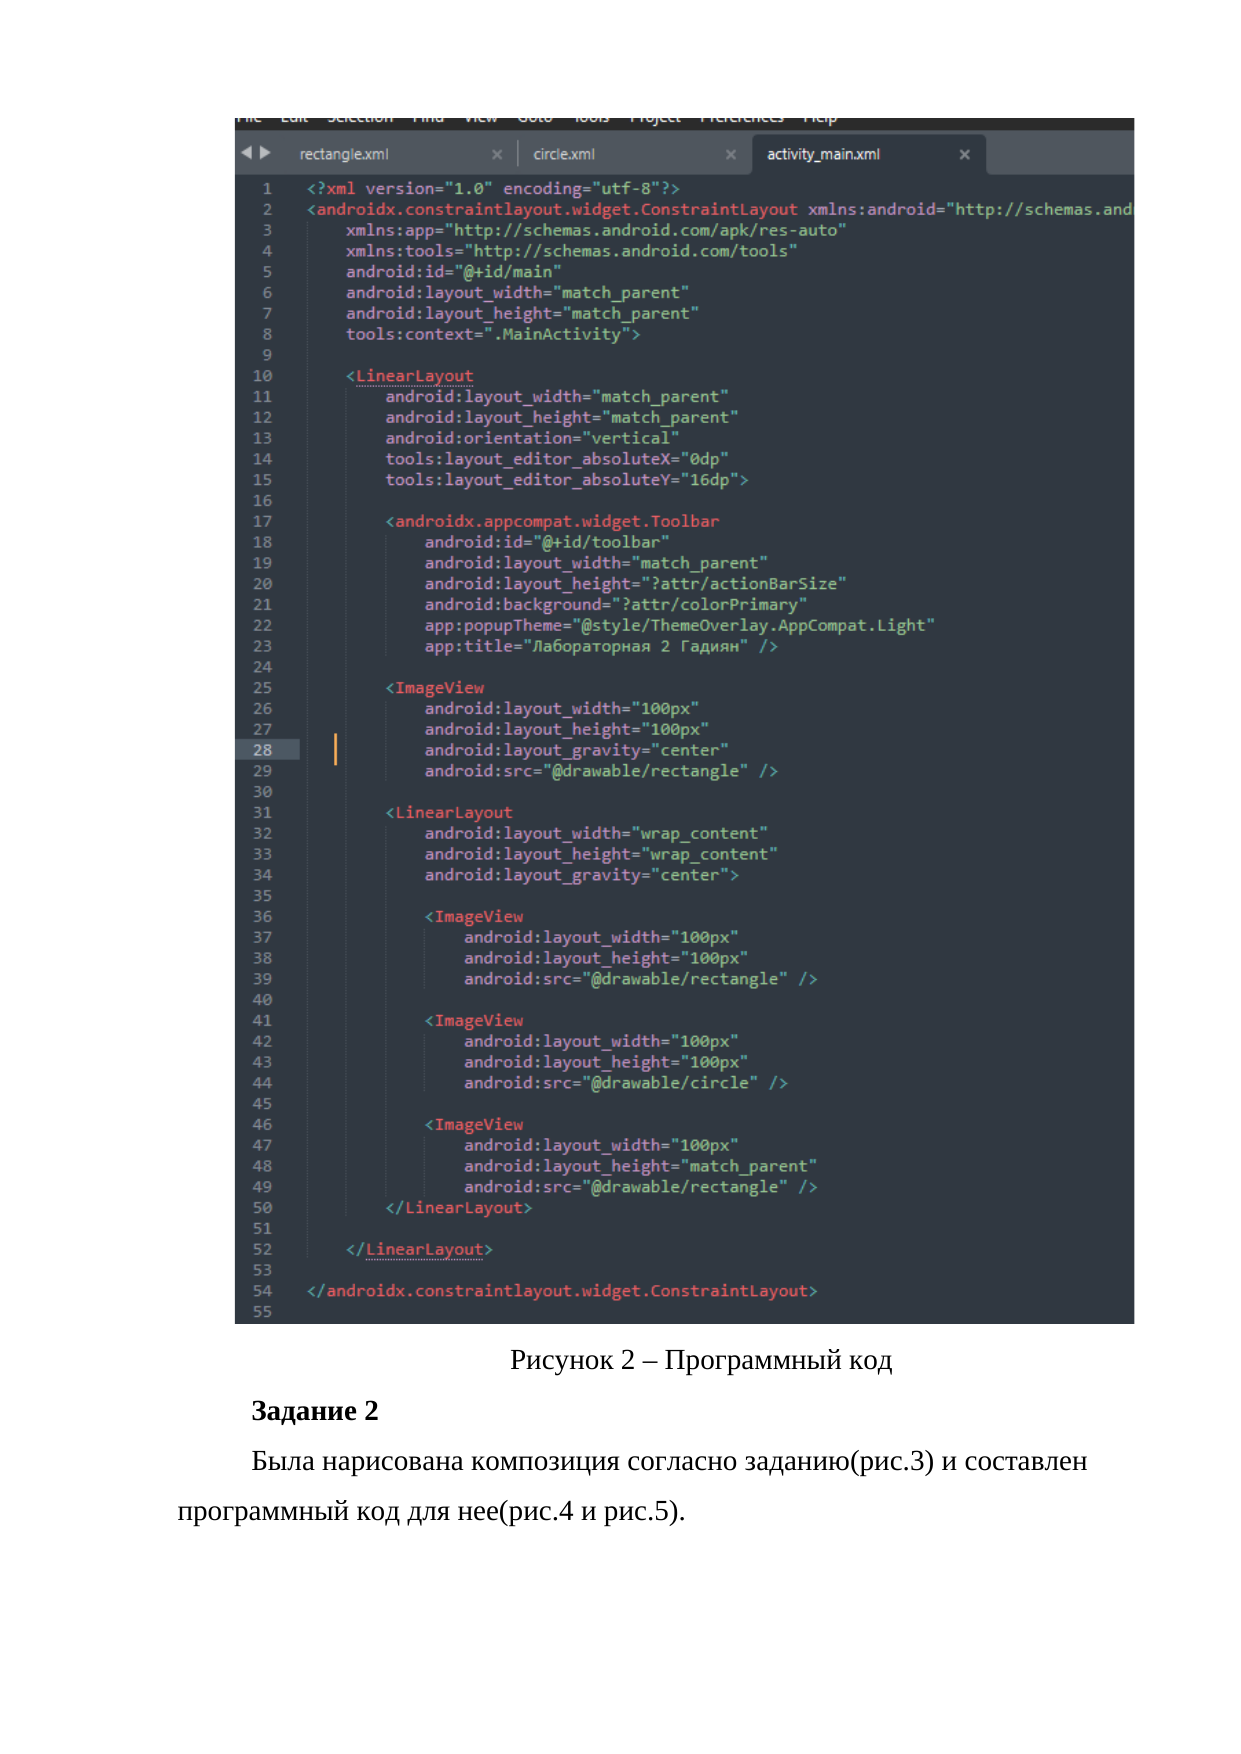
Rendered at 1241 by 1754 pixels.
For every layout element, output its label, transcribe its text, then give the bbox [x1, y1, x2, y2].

text Задание 2 [177, 1393, 1152, 1426]
picture [234, 118, 1134, 1325]
text Была нарисована композиция согласно заданию(рис.3) и составлен программный код для нее(рис.4 и рис.5). [177, 1443, 1152, 1527]
